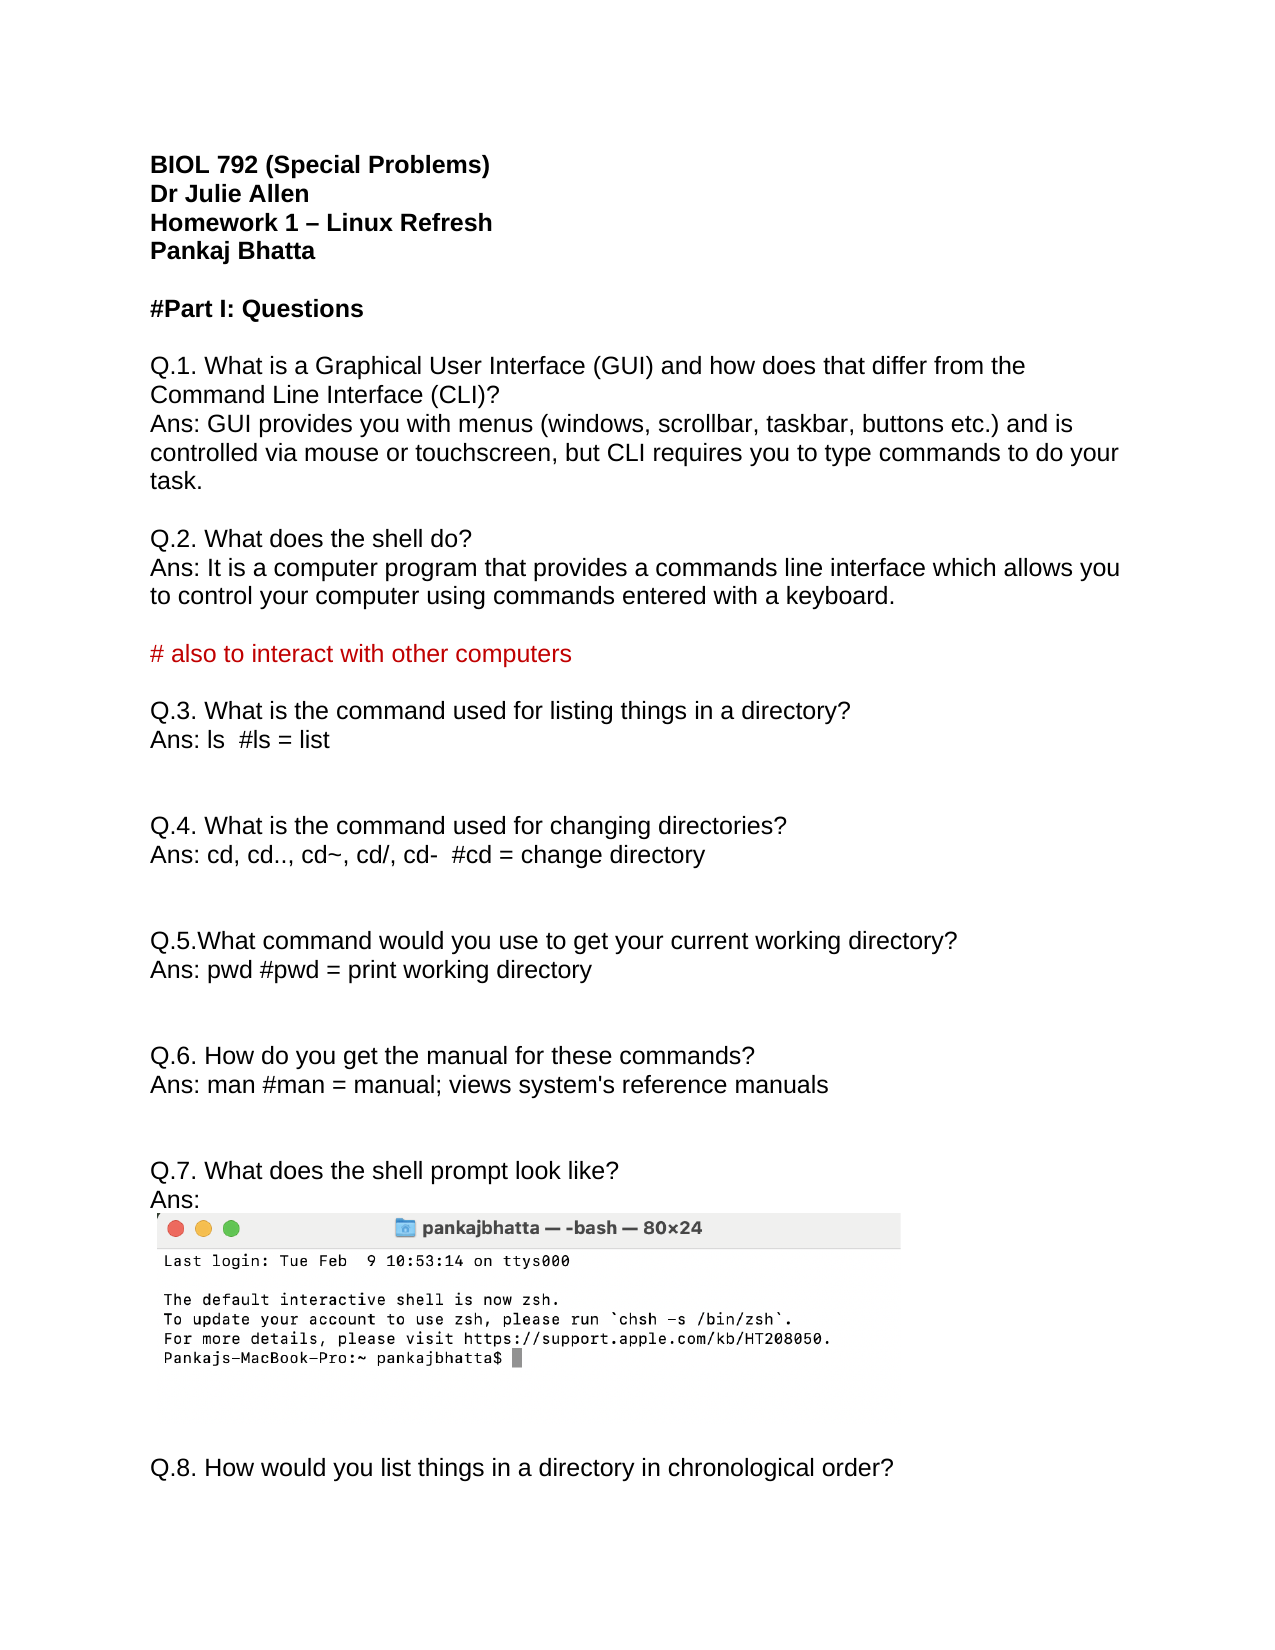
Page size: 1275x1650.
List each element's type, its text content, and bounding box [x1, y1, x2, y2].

text Q.5.What command would you use to get your current working directory? [150, 926, 1125, 955]
text Dr Julie Allen [150, 179, 1125, 207]
text Ans: cd, cd.., cd~, cd/, cd- #cd = change directory [150, 840, 1125, 869]
text Q.7. What does the shell prompt look like? [150, 1156, 1125, 1185]
text Q.1. What is a Graphical User Interface (GUI) and how does that differ from the Command Line Interface (CLI)? [150, 351, 1125, 409]
text # also to interact with other computers [150, 639, 1125, 667]
text Ans: GUI provides you with menus (windows, scrollbar, taskbar, buttons etc.) and is controlled via mouse or touchscreen, but CLI requires you to type commands to do your task. [150, 409, 1125, 495]
text Ans: man #man = manual; views system's reference manuals [150, 1070, 1125, 1099]
text BIOL 792 (Special Problems) [150, 150, 1125, 179]
text Ans: ls #ls = list [150, 725, 1125, 754]
text Ans: [150, 1185, 1125, 1214]
text Q.8. How would you list things in a directory in chronological order? [150, 1453, 1125, 1481]
text Ans: It is a computer program that provides a commands line interface which allows you to control your computer using commands entered with a keyboard. [150, 552, 1125, 610]
text Ans: pwd #pwd = print working directory [150, 955, 1125, 984]
text Q.4. What is the command used for changing directories? [150, 811, 1125, 840]
text Pankaj Bhatta [150, 236, 1125, 265]
text Q.2. What does the shell do? [150, 524, 1125, 552]
text Q.3. What is the command used for listing things in a directory? [150, 696, 1125, 725]
text Q.6. How do you get the manual for these commands? [150, 1041, 1125, 1070]
text #Part I: Questions [150, 294, 1125, 322]
text Homework 1 – Linux Refresh [150, 207, 1125, 236]
picture [157, 1213, 901, 1424]
